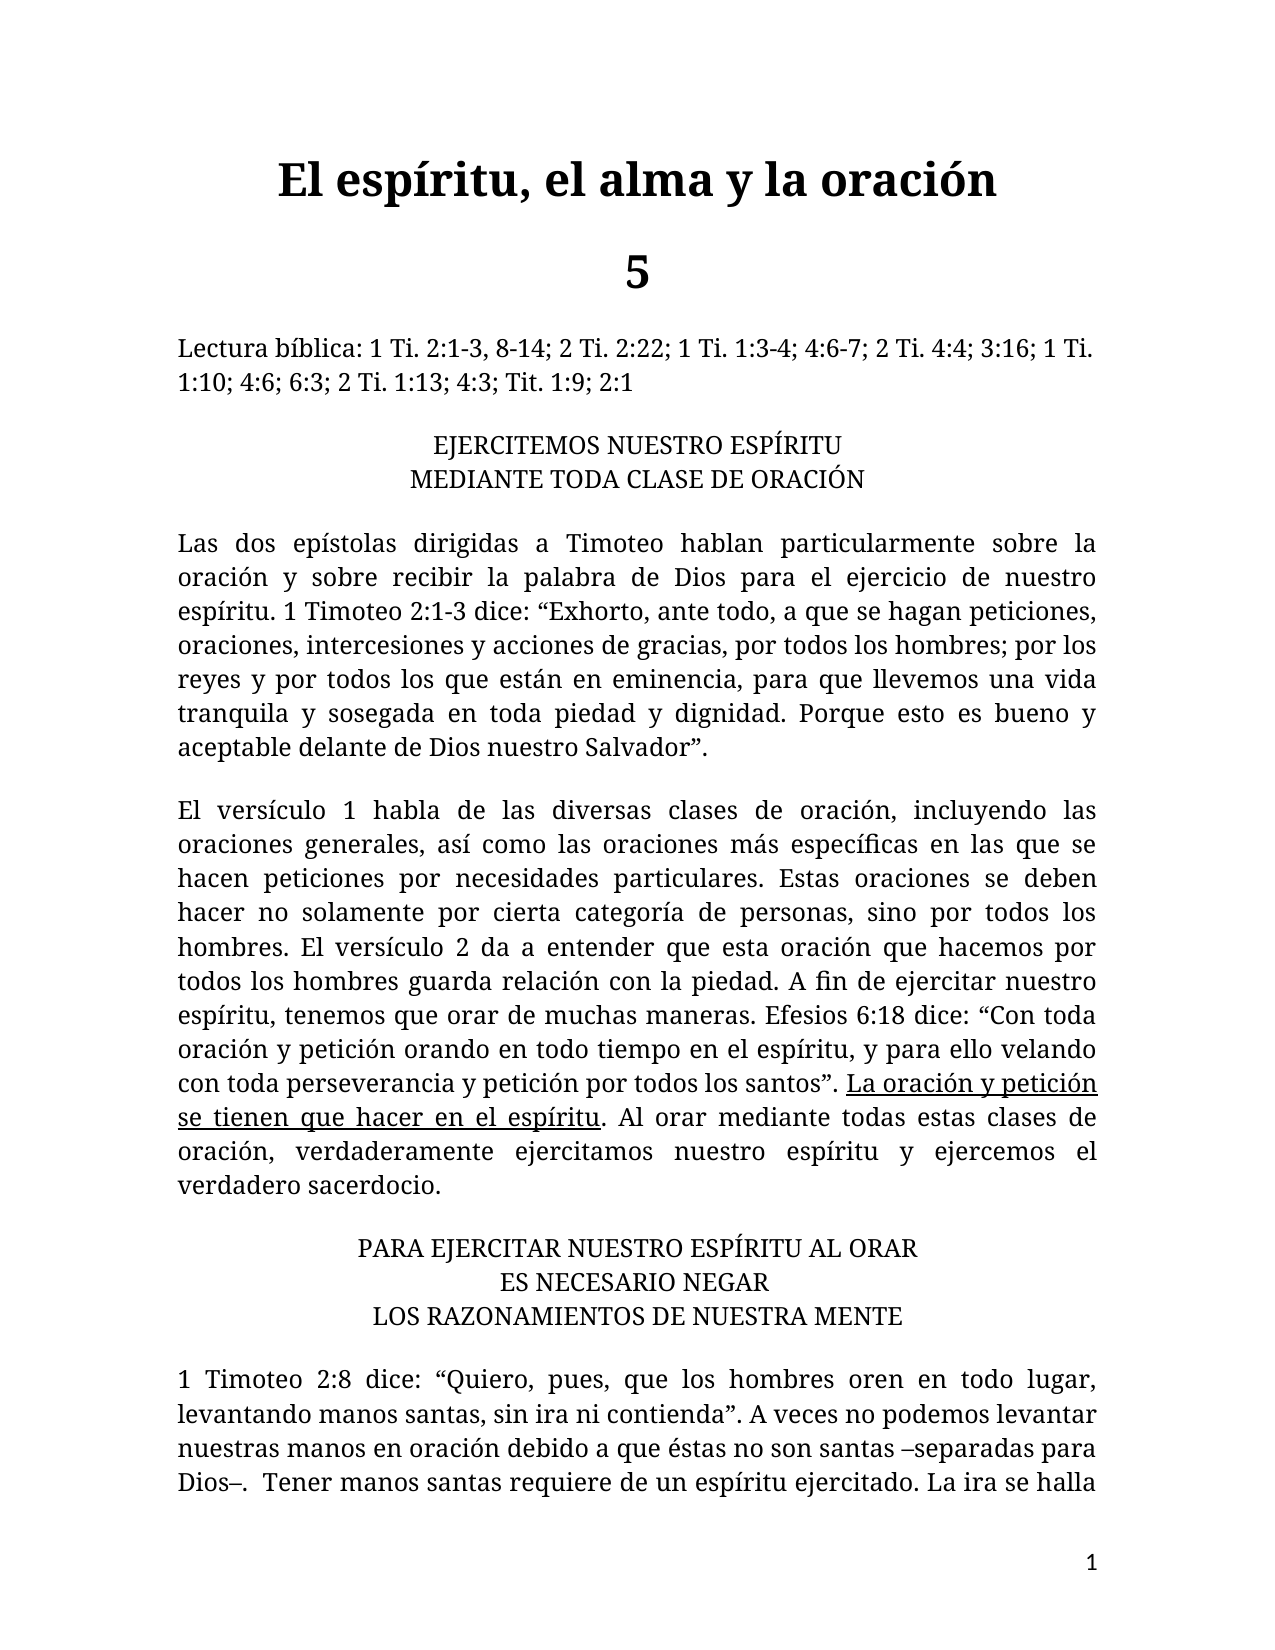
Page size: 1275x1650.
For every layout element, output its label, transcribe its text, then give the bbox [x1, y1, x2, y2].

text 5 [177, 239, 1098, 302]
subtitle Lectura bíblica: 1 Ti. 2:1-3, 8-14; 2 Ti. 2:22; 1 Ti. 1:3-4; 4:6-7; 2 Ti. 4:4; 3:16; 1 Ti. 1:10; 4:6; 6:3; 2 Ti. 1:13; 4:3; Tit. 1:9; 2:1 [177, 331, 1098, 399]
text Las dos epístolas dirigidas a Timoteo hablan particularmente sobre la oración y sobre recibir la palabra de Dios para el ejercicio de nuestro espíritu. 1 Timoteo 2:1-3 dice: “Exhorto, ante todo, a que se hagan peticiones, oraciones, intercesiones y acciones de gracias, por todos los hombres; por los reyes y por todos los que están en eminencia, para que llevemos una vida tranquila y sosegada en toda piedad y dignidad. Porque esto es bueno y aceptable delante de Dios nuestro Salvador”. [177, 525, 1098, 764]
subtitle PARA EJERCITAR NUESTRO ESPÍRITU AL ORAR ES NECESARIO NEGAR LOS RAZONAMIENTOS DE NUESTRA MENTE [177, 1231, 1098, 1333]
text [177, 1362, 1098, 1498]
subtitle EJERCITEMOS NUESTRO ESPÍRITU MEDIANTE TODA CLASE DE ORACIÓN [177, 428, 1098, 496]
text El versículo 1 habla de las diversas clases de oración, incluyendo las oraciones generales, así como las oraciones más específicas en las que se hacen peticiones por necesidades particulares. Estas oraciones se deben hacer no solamente por cierta categoría de personas, sino por todos los hombres. El versículo 2 da a entender que esta oración que hacemos por todos los hombres guarda relación con la piedad. A fin de ejercitar nuestro espíritu, tenemos que orar de muchas maneras. Efesios 6:18 dice: “Con toda oración y petición orando en todo tiempo en el espíritu, y para ello velando con toda perseverancia y petición por todos los santos”. La oración y petición se tienen que hacer en el espíritu. Al orar mediante todas estas clases de oración, verdaderamente ejercitamos nuestro espíritu y ejercemos el verdadero sacerdocio. [177, 793, 1098, 1202]
text El espíritu, el alma y la oración [177, 148, 1098, 210]
